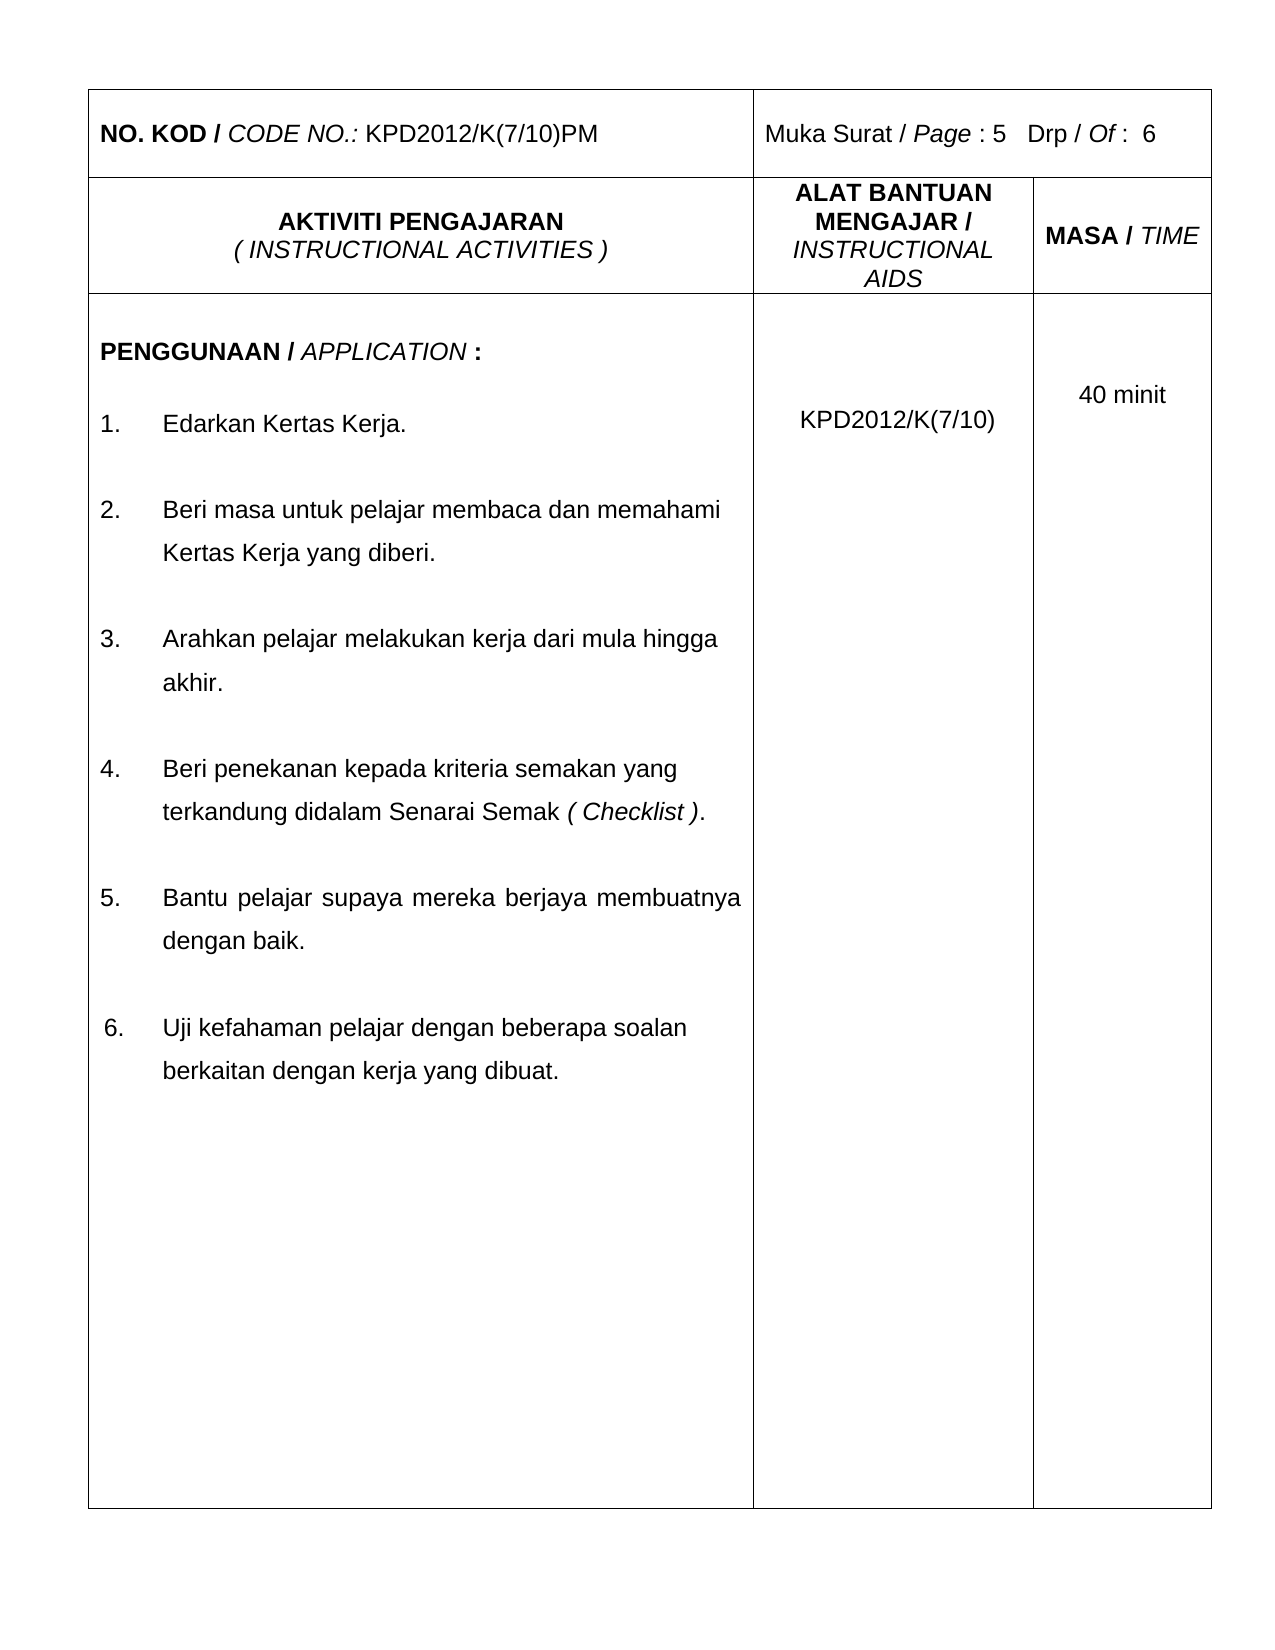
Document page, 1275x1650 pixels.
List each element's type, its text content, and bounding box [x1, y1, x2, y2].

table_header NO. KOD / CODE NO.: KPD2012/K(7/10)PM [89, 90, 753, 177]
table_header Muka Surat / Page : 5 Drp / Of : 6 [754, 90, 1211, 177]
table_cell AKTIVITI PENGAJARAN ( INSTRUCTIONAL ACTIVITIES ) [89, 178, 753, 293]
table_cell KPD2012/K(7/10) [754, 294, 1033, 1508]
table_cell 40 minit [1034, 294, 1211, 1508]
table_cell MASA / TIME [1034, 178, 1211, 293]
table_cell ALAT BANTUAN MENGAJAR / INSTRUCTIONAL AIDS [754, 178, 1033, 293]
table_cell PENGGUNAAN / APPLICATION : Edarkan Kertas Kerja. Beri masa untuk pelajar membaca dan memahami Kertas Kerja yang diberi. Arahkan pelajar melakukan kerja dari mula hingga akhir. Beri penekanan kepada kriteria semakan yang terkandung didalam Senarai Semak ( Checklist ). Bantu pelajar supaya mereka berjaya membuatnya dengan baik. Uji kefahaman pelajar dengan beberapa soalan berkaitan dengan kerja yang dibuat. [89, 294, 753, 1508]
